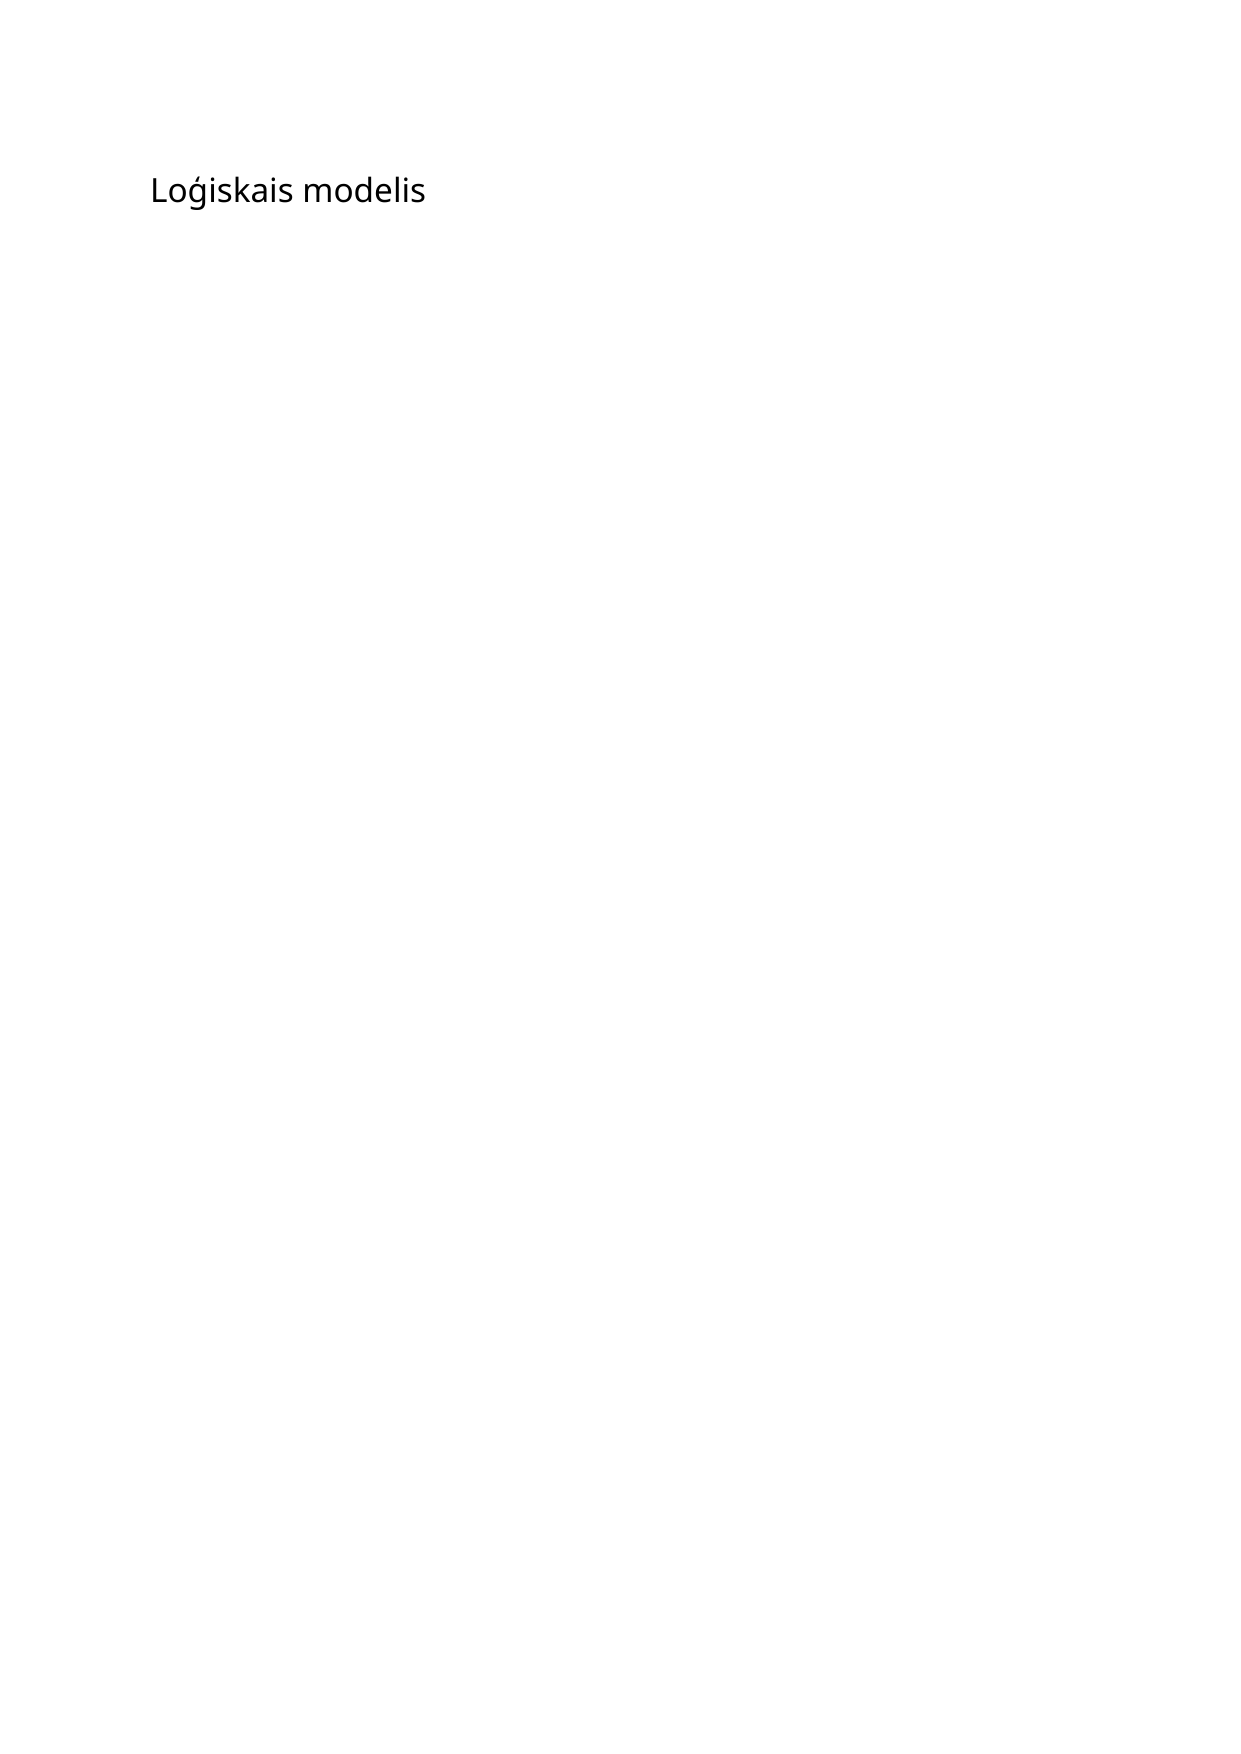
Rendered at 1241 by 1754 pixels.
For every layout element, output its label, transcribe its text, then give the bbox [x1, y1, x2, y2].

subtitle Loģiskais modelis [150, 167, 1090, 212]
